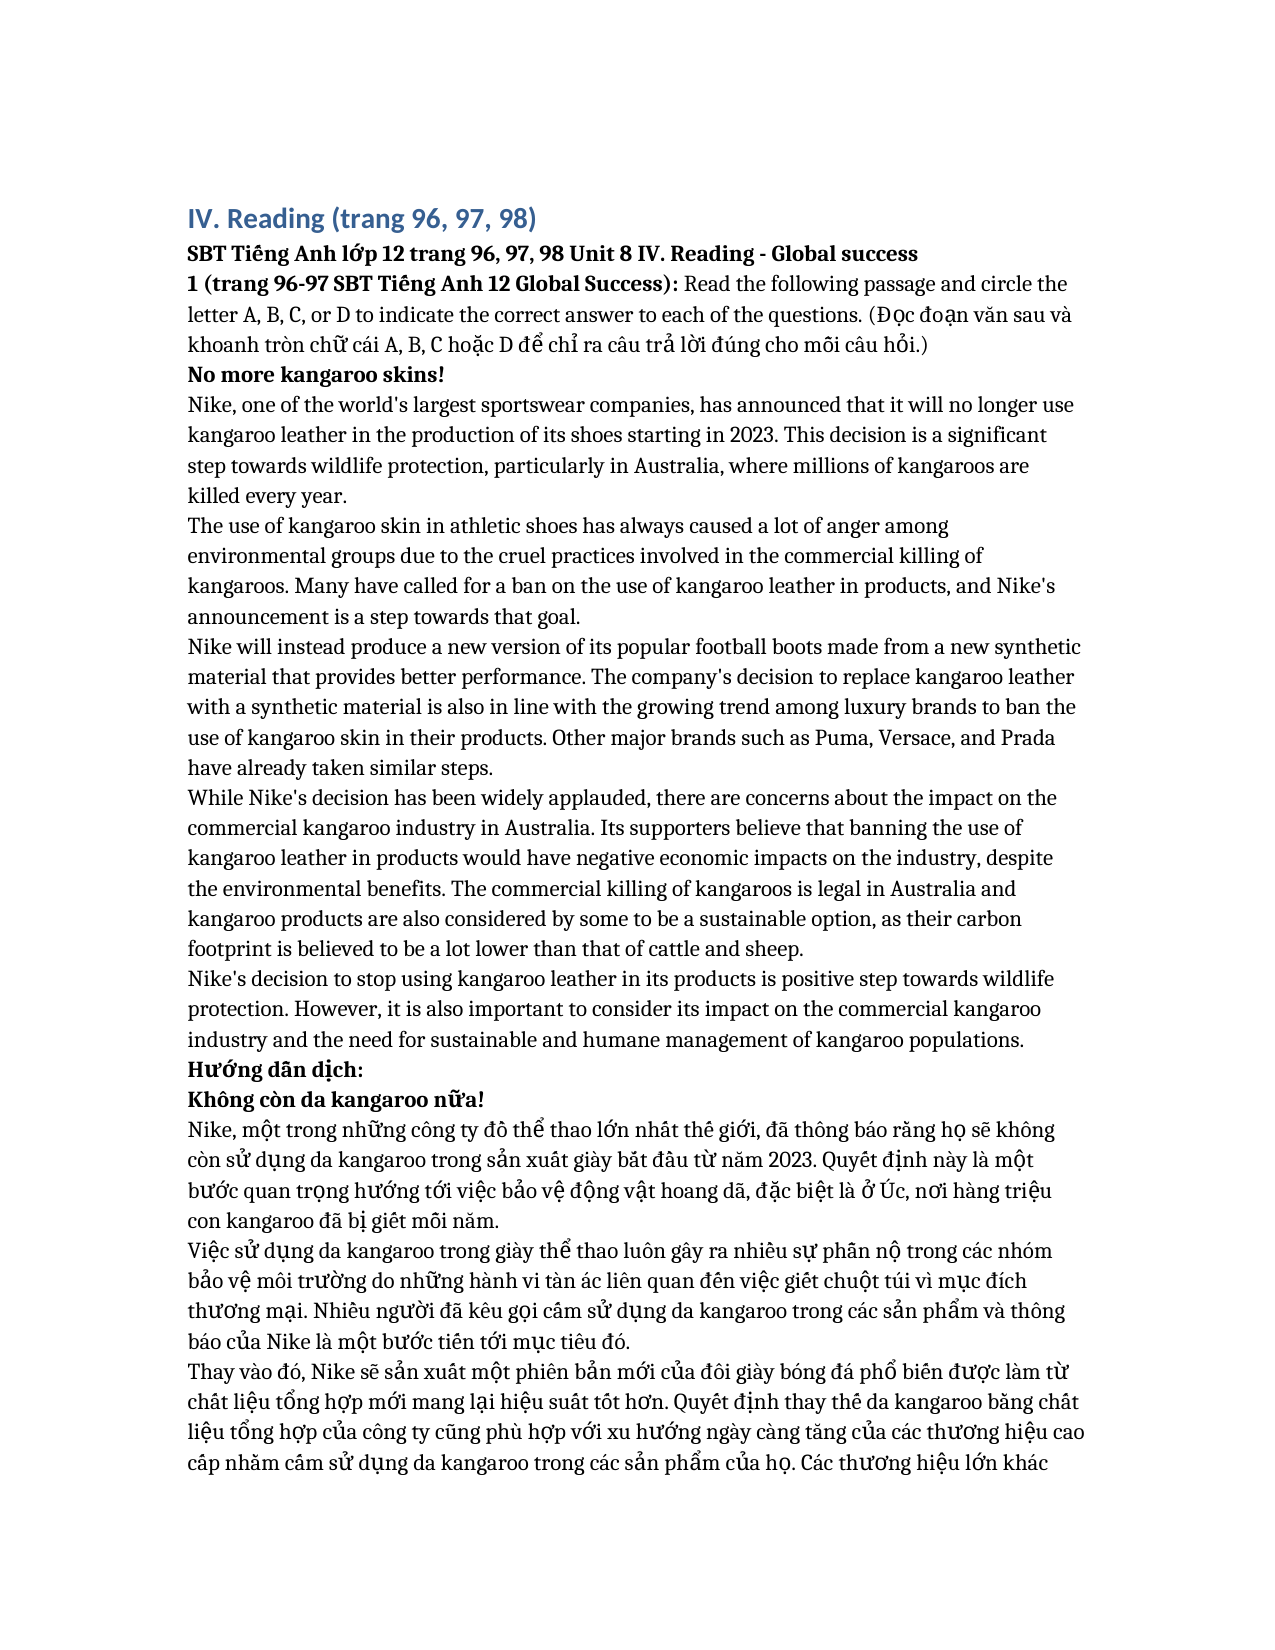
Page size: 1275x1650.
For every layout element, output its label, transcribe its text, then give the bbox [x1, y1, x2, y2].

subtitle IV. Reading (trang 96, 97, 98) [187, 200, 1087, 236]
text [187, 241, 1087, 1476]
